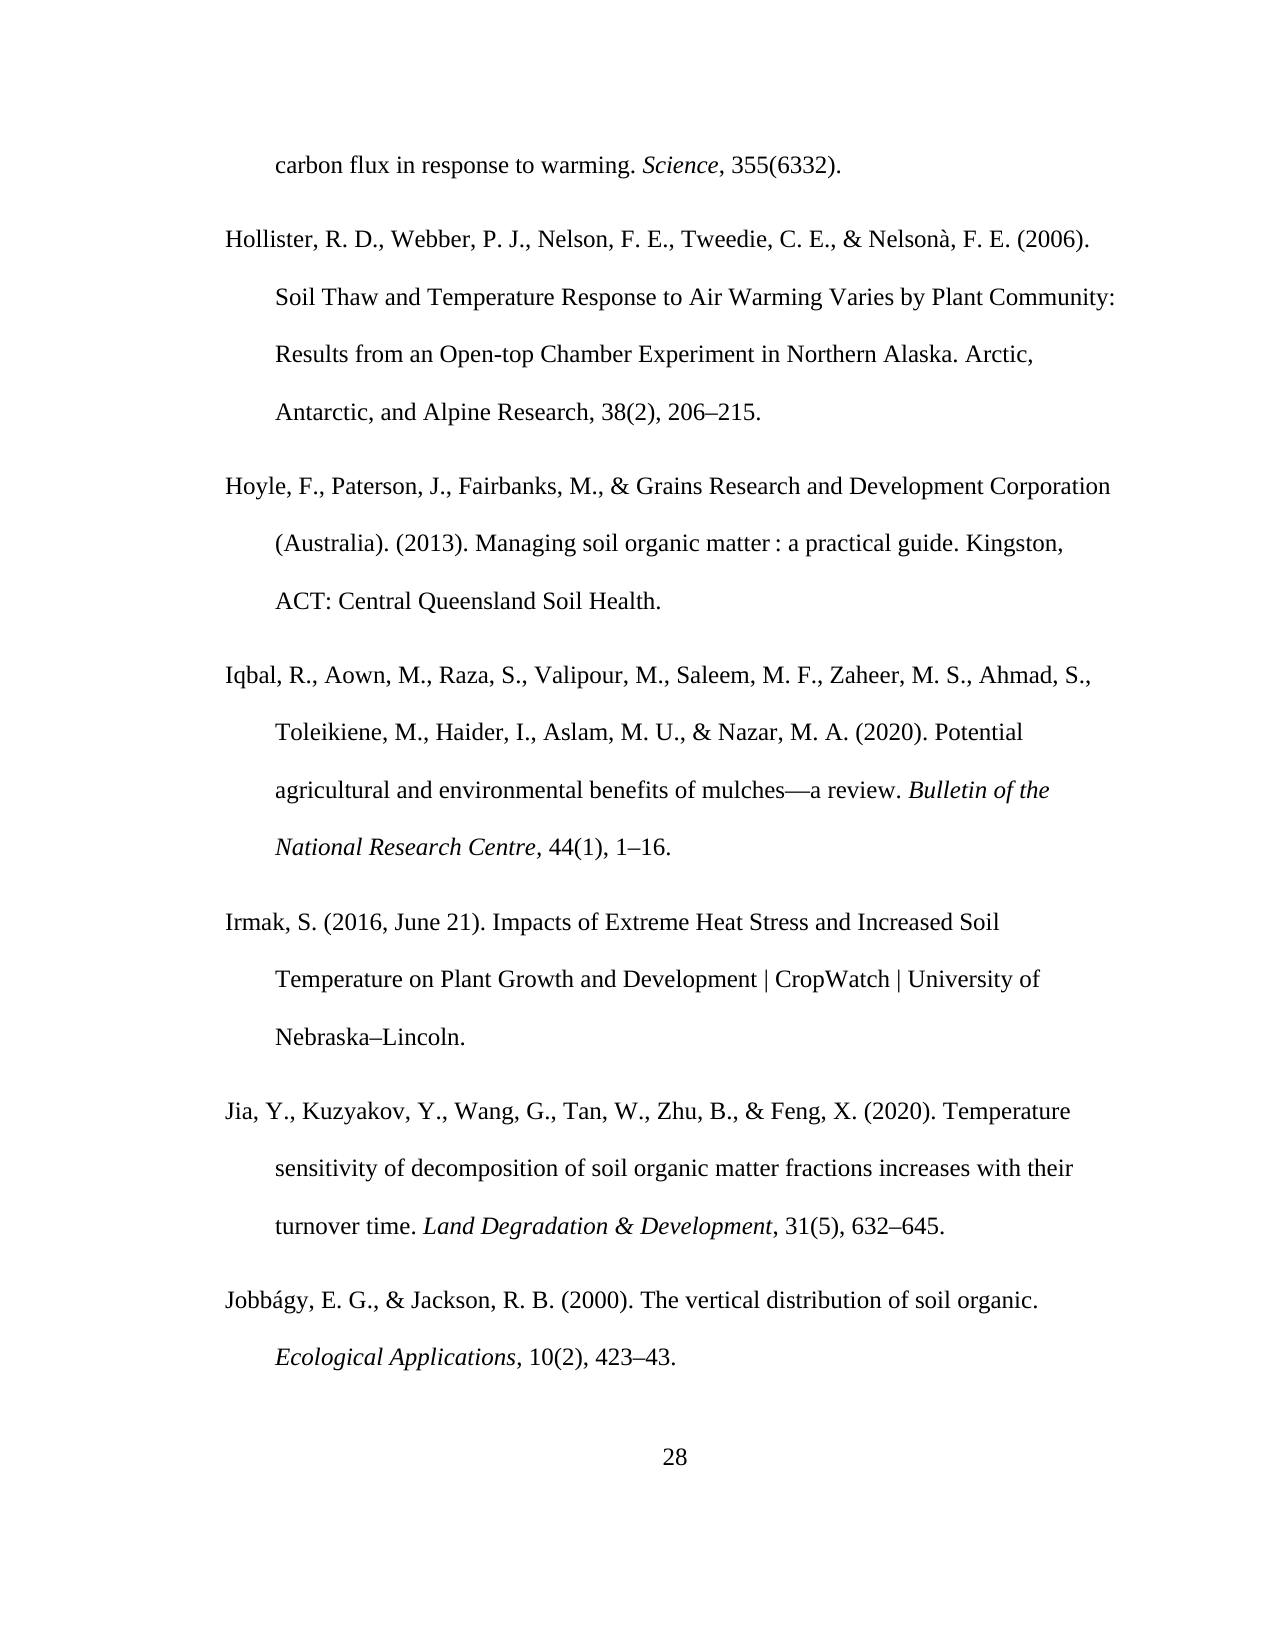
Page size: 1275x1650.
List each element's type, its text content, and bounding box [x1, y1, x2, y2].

text Jia, Y., Kuzyakov, Y., Wang, G., Tan, W., Zhu, B., & Feng, X. (2020). Temperature sensitivity of decomposition of soil organic matter fractions increases with their turnover time. Land Degradation & Development, 31(5), 632–645. [225, 1096, 1125, 1239]
text Iqbal, R., Aown, M., Raza, S., Valipour, M., Saleem, M. F., Zaheer, M. S., Ahmad, S., Toleikiene, M., Haider, I., Aslam, M. U., & Nazar, M. A. (2020). Potential agricultural and environmental benefits of mulches—a review. Bulletin of the National Research Centre, 44(1), 1–16. [225, 660, 1125, 861]
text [225, 150, 1125, 179]
text Hoyle, F., Paterson, J., Fairbanks, M., & Grains Research and Development Corporation (Australia). (2013). Managing soil organic matter : a practical guide. Kingston, ACT: Central Queensland Soil Health. [225, 471, 1125, 614]
text Jobbágy, E. G., & Jackson, R. B. (2000). The vertical distribution of soil organic. Ecological Applications, 10(2), 423–43. [225, 1285, 1125, 1371]
text Hollister, R. D., Webber, P. J., Nelson, F. E., Tweedie, C. E., & Nelsonà, F. E. (2006). Soil Thaw and Temperature Response to Air Warming Varies by Plant Community: Results from an Open-top Chamber Experiment in Northern Alaska. Arctic, Antarctic, and Alpine Research, 38(2), 206–215. [225, 224, 1125, 425]
text Irmak, S. (2016, June 21). Impacts of Extreme Heat Stress and Increased Soil Temperature on Plant Growth and Development | CropWatch | University of Nebraska–Lincoln. [225, 907, 1125, 1050]
